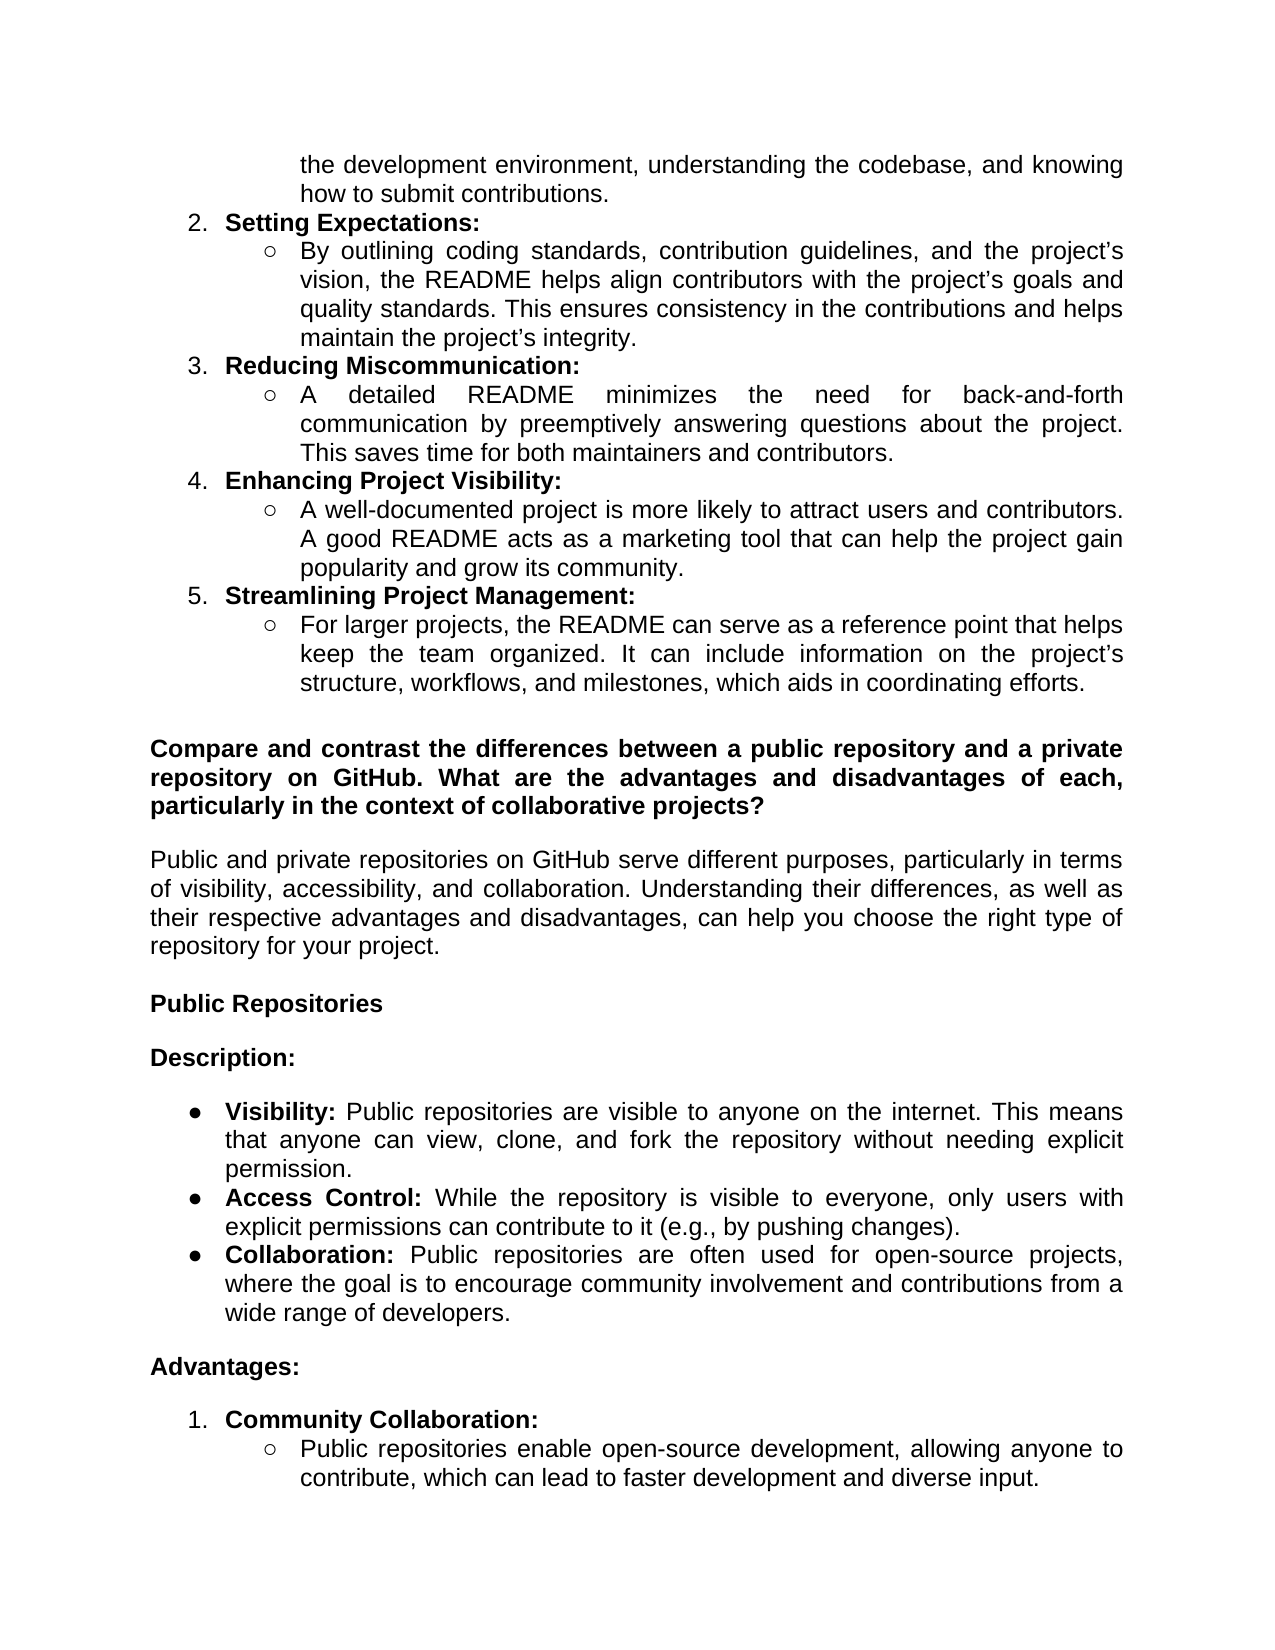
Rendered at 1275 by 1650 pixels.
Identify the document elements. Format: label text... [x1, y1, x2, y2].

subtitle Public Repositories [150, 989, 1125, 1018]
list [262, 150, 1125, 207]
list Enhancing Project Visibility: [187, 466, 1125, 495]
list By outlining coding standards, contribution guidelines, and the project’s vision, the README helps align contributors with the project’s goals and quality standards. This ensures consistency in the contributions and helps maintain the project’s integrity. [262, 236, 1125, 351]
list Collaboration: Public repositories are often used for open-source projects, where the goal is to encourage community involvement and contributions from a wide range of developers. [187, 1240, 1125, 1327]
list Visibility: Public repositories are visible to anyone on the internet. This means that anyone can view, clone, and fork the repository without needing explicit permission. [187, 1097, 1125, 1183]
list For larger projects, the README can serve as a reference point that helps keep the team organized. It can include information on the project’s structure, workflows, and milestones, which aids in coordinating efforts. [262, 610, 1125, 696]
subtitle Compare and contrast the differences between a public repository and a private repository on GitHub. What are the advantages and disadvantages of each, particularly in the context of collaborative projects? [150, 734, 1125, 820]
list A detailed README minimizes the need for back-and-forth communication by preemptively answering questions about the project. This saves time for both maintainers and contributors. [262, 380, 1125, 466]
list Reducing Miscommunication: [187, 351, 1125, 380]
list Community Collaboration: [187, 1405, 1125, 1434]
subtitle Description: [150, 1043, 1125, 1072]
list Setting Expectations: [187, 207, 1125, 236]
list Access Control: While the repository is visible to everyone, only users with explicit permissions can contribute to it (e.g., by pushing changes). [187, 1183, 1125, 1240]
list Public repositories enable open-source development, allowing anyone to contribute, which can lead to faster development and diverse input. [262, 1434, 1125, 1492]
list A well-documented project is more likely to attract users and contributors. A good README acts as a marketing tool that can help the project gain popularity and grow its community. [262, 495, 1125, 581]
subtitle Advantages: [150, 1352, 1125, 1380]
list Streamlining Project Management: [187, 581, 1125, 610]
text Public and private repositories on GitHub serve different purposes, particularly in terms of visibility, accessibility, and collaboration. Understanding their differences, as well as their respective advantages and disadvantages, can help you choose the right type of repository for your project. [150, 845, 1125, 960]
